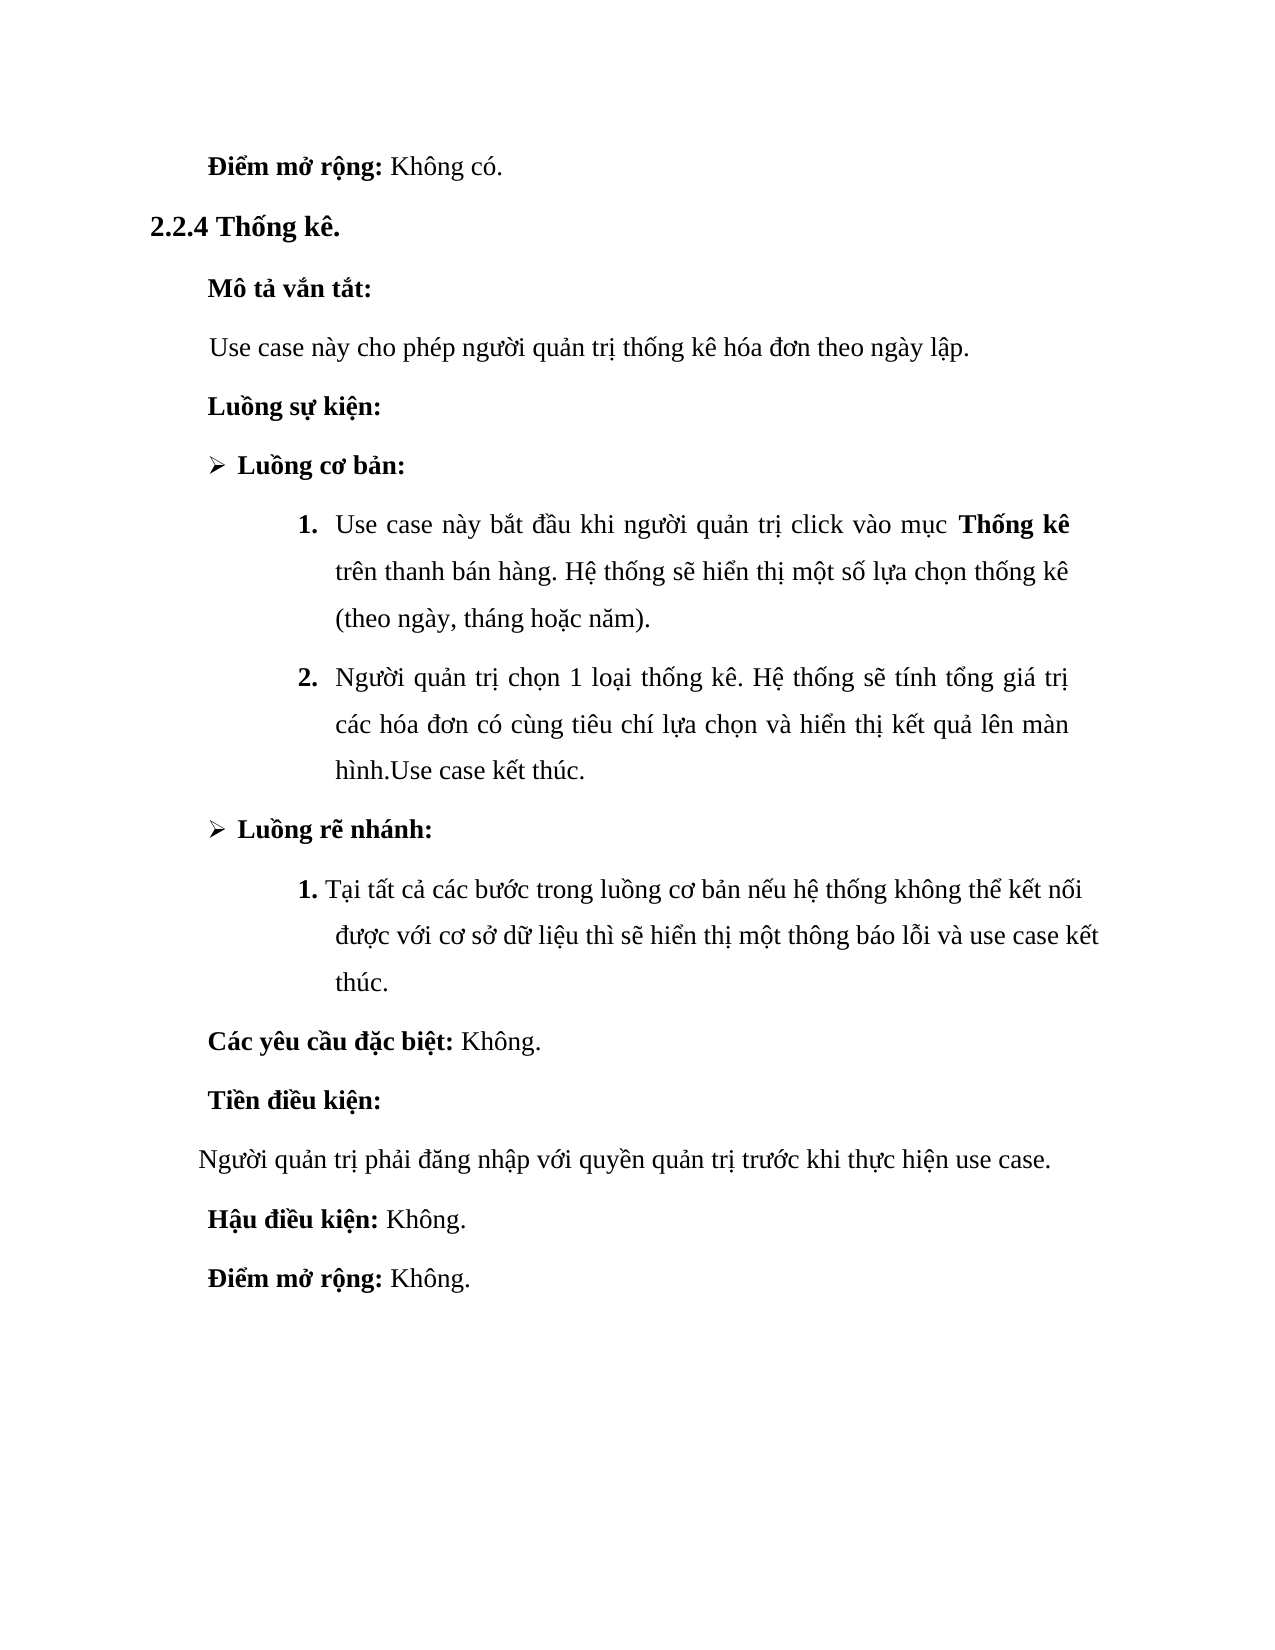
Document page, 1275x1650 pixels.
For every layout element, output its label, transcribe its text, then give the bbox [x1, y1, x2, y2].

text Điểm mở rộng: Không có. [207, 150, 855, 181]
text Tiền điều kiện: [207, 1084, 855, 1116]
text Điểm mở rộng: Không. [207, 1262, 855, 1293]
list Người quản trị chọn 1 loại thống kê. Hệ thống sẽ tính tổng giá trị các hóa đơn có cùng tiêu chí lựa chọn và hiển thị kết quả lên màn hình.Use case kết thúc. [298, 661, 1070, 786]
subtitle 2.2.4 Thống kê. [150, 209, 1125, 243]
text Hậu điều kiện: Không. [207, 1203, 855, 1234]
text Các yêu cầu đặc biệt: Không. [207, 1025, 855, 1056]
text Luồng sự kiện: [207, 390, 855, 421]
list Luồng cơ bản: [207, 449, 855, 481]
text 1. Tại tất cả các bước trong luồng cơ bản nếu hệ thống không thể kết nối được với cơ sở dữ liệu thì sẽ hiển thị một thông báo lỗi và use case kết thúc. [298, 873, 1125, 997]
text Mô tả vắn tắt: [207, 272, 855, 303]
text Người quản trị phải đăng nhập với quyền quản trị trước khi thực hiện use case. [150, 1144, 1100, 1175]
list Luồng rẽ nhánh: [207, 814, 855, 845]
text Use case này cho phép người quản trị thống kê hóa đơn theo ngày lập. [209, 331, 1070, 362]
list Use case này bắt đầu khi người quản trị click vào mục Thống kê trên thanh bán hàng. Hệ thống sẽ hiển thị một số lựa chọn thống kê (theo ngày, tháng hoặc năm). [298, 509, 1070, 633]
